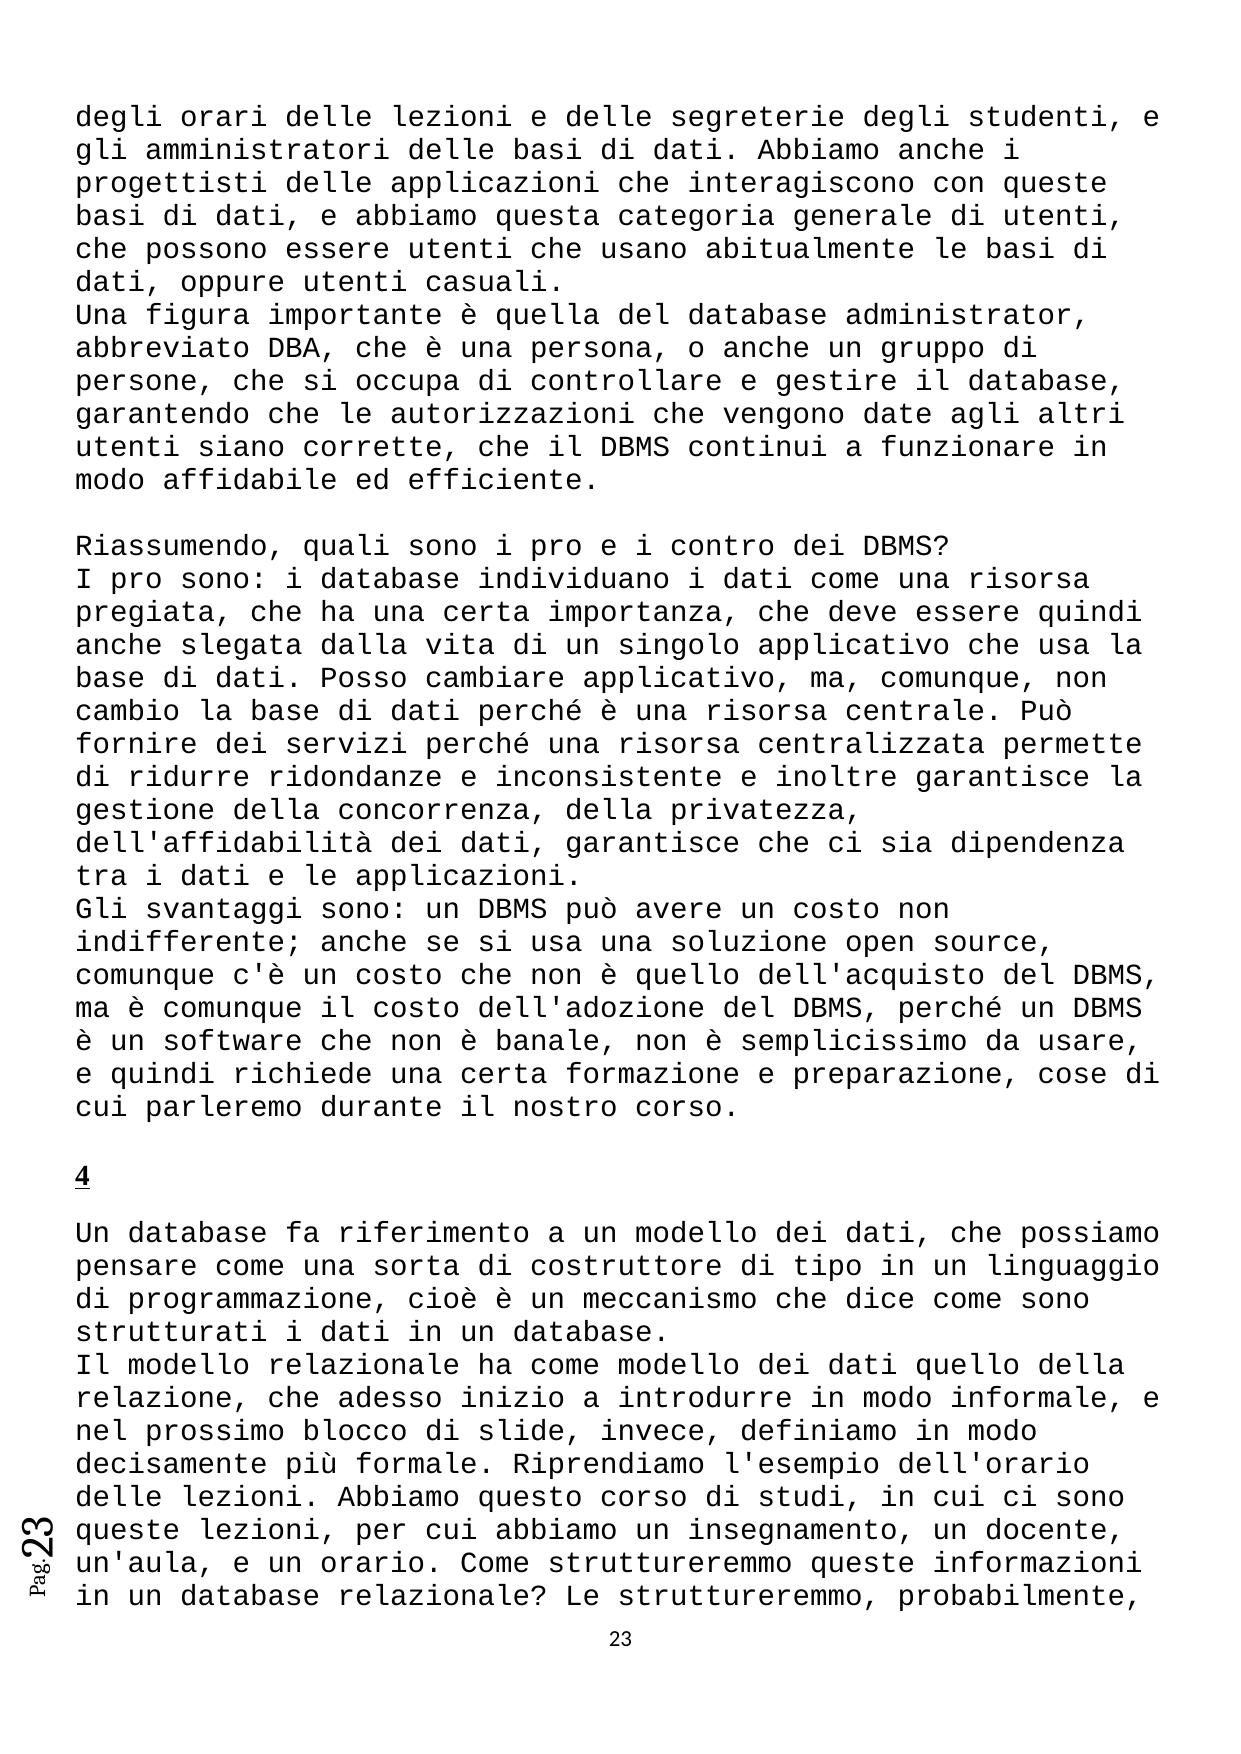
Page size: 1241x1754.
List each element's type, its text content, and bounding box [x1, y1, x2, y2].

text I pro sono: i database individuano i dati come una risorsa pregiata, che ha una certa importanza, che deve essere quindi anche slegata dalla vita di un singolo applicativo che usa la base di dati. Posso cambiare applicativo, ma, comunque, non cambio la base di dati perché è una risorsa centrale. Può fornire dei servizi perché una risorsa centralizzata permette di ridurre ridondanze e inconsistente e inoltre garantisce la gestione della concorrenza, della privatezza, dell'affidabilità dei dati, garantisce che ci sia dipendenza tra i dati e le applicazioni. [75, 564, 1165, 894]
text Una figura importante è quella del database administrator, abbreviato DBA, che è una persona, o anche un gruppo di persone, che si occupa di controllare e gestire il database, garantendo che le autorizzazioni che vengono date agli altri utenti siano corrette, che il DBMS continui a funzionare in modo affidabile ed efficiente. [75, 300, 1165, 498]
text Riassumendo, quali sono i pro e i contro dei DBMS? [75, 531, 1165, 564]
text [75, 102, 1165, 300]
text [75, 1350, 1165, 1614]
text Gli svantaggi sono: un DBMS può avere un costo non indifferente; anche se si usa una soluzione open source, comunque c'è un costo che non è quello dell'acquisto del DBMS, ma è comunque il costo dell'adozione del DBMS, perché un DBMS è un software che non è banale, non è semplicissimo da usare, e quindi richiede una certa formazione e preparazione, cose di cui parleremo durante il nostro corso. [75, 894, 1165, 1125]
text 4 [75, 1158, 1165, 1192]
text Un database fa riferimento a un modello dei dati, che possiamo pensare come una sorta di costruttore di tipo in un linguaggio di programmazione, cioè è un meccanismo che dice come sono strutturati i dati in un database. [75, 1218, 1165, 1350]
